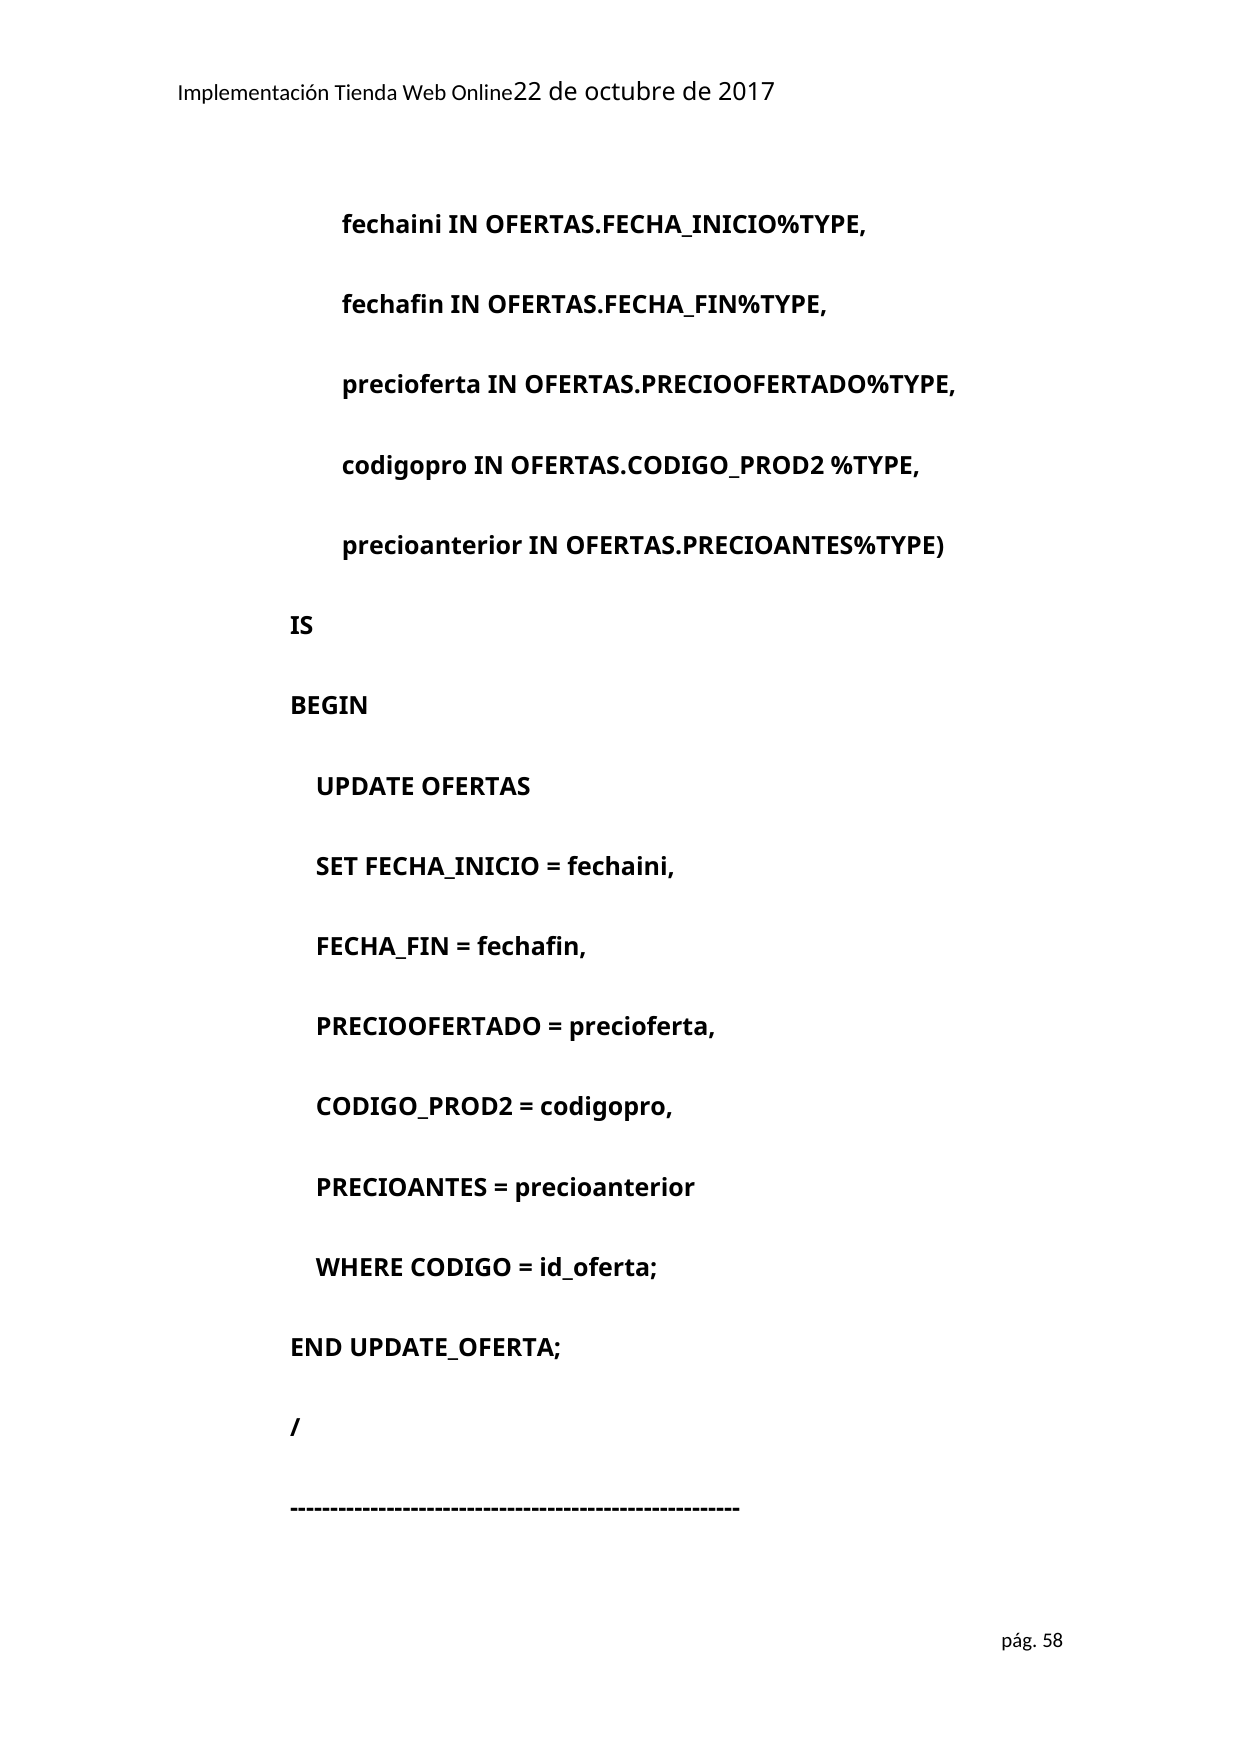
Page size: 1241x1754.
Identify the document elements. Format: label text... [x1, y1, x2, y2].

text BEGIN [290, 688, 1063, 722]
text / [290, 1410, 1063, 1444]
text precioanterior IN OFERTAS.PRECIOANTES%TYPE) [290, 528, 1063, 562]
text codigopro IN OFERTAS.CODIGO_PROD2 %TYPE, [290, 447, 1063, 481]
text PRECIOANTES = precioanterior [290, 1169, 1063, 1203]
text precioferta IN OFERTAS.PRECIOOFERTADO%TYPE, [290, 367, 1063, 401]
text FECHA_FIN = fechafin, [290, 929, 1063, 963]
text fechaini IN OFERTAS.FECHA_INICIO%TYPE, [290, 207, 1063, 241]
text END UPDATE_OFERTA; [290, 1330, 1063, 1364]
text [290, 1490, 1063, 1524]
text WHERE CODIGO = id_oferta; [290, 1249, 1063, 1283]
text SET FECHA_INICIO = fechaini, [290, 848, 1063, 882]
text CODIGO_PROD2 = codigopro, [290, 1089, 1063, 1123]
text fechafin IN OFERTAS.FECHA_FIN%TYPE, [290, 287, 1063, 321]
text IS [290, 608, 1063, 642]
text UPDATE OFERTAS [290, 768, 1063, 802]
text PRECIOOFERTADO = precioferta, [290, 1009, 1063, 1043]
